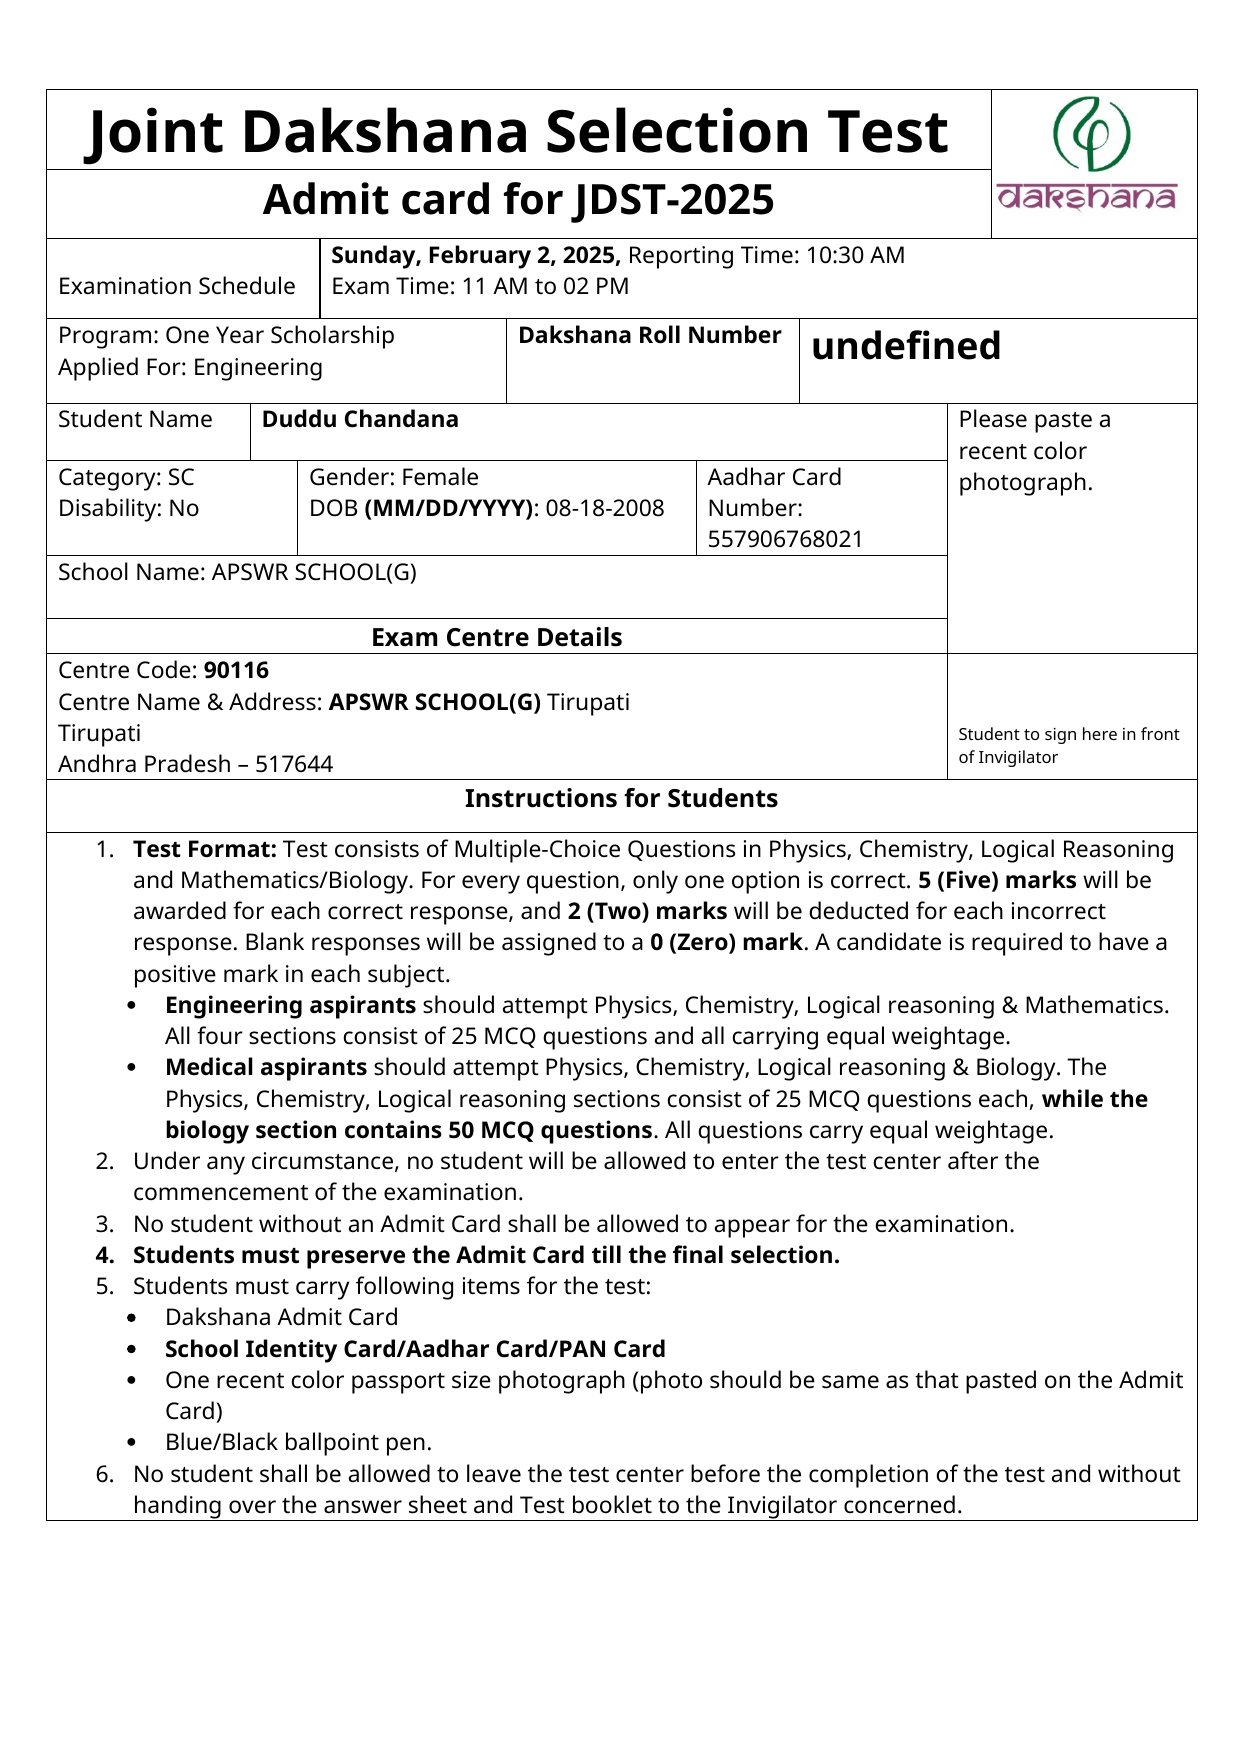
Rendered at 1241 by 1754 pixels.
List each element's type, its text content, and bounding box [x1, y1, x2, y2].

table_cell Dakshana Roll Number [507, 319, 799, 402]
table_header [992, 90, 1197, 238]
table_cell Examination Schedule [47, 239, 319, 318]
table_cell Student Name [47, 404, 250, 460]
table_cell Student to sign here in front of Invigilator [948, 654, 1197, 779]
table_cell Test Format: Test consists of Multiple-Choice Questions in Physics, Chemistry, Logical Reasoning and Mathematics/Biology. For every question, only one option is correct. 5 (Five) marks will be awarded for each correct response, and 2 (Two) marks will be deducted for each incorrect response. Blank responses will be assigned to a 0 (Zero) mark. A candidate is required to have a positive mark in each subject. Engineering aspirants should attempt Physics, Chemistry, Logical reasoning & Mathematics. All four sections consist of 25 MCQ questions and all carrying equal weightage. Medical aspirants should attempt Physics, Chemistry, Logical reasoning & Biology. The Physics, Chemistry, Logical reasoning sections consist of 25 MCQ questions each, while the biology section contains 50 MCQ questions. All questions carry equal weightage. Under any circumstance, no student will be allowed to enter the test center after the commencement of the examination. No student without an Admit Card shall be allowed to appear for the examination. Students must preserve the Admit Card till the final selection. Students must carry following items for the test: Dakshana Admit Card School Identity Card/Aadhar Card/PAN Card One recent color passport size photograph (photo should be same as that pasted on the Admit Card) Blue/Black ballpoint pen. No student shall be allowed to leave the test center before the completion of the test and without handing over the answer sheet and Test booklet to the Invigilator concerned. [47, 833, 1197, 1520]
table_cell Program: One Year Scholarship Applied For: Engineering [47, 319, 506, 402]
table_cell School Name: APSWR SCHOOL(G) [47, 556, 947, 618]
table_cell undefined [800, 319, 1197, 402]
table_cell Centre Code: 90116 Centre Name & Address: APSWR SCHOOL(G) Tirupati Tirupati Andhra Pradesh – 517644 [47, 654, 947, 779]
table_cell Aadhar Card Number: 557906768021 [697, 461, 947, 555]
table_cell Gender: Female DOB (MM/DD/YYYY): 08-18-2008 [298, 461, 696, 555]
table_cell Sunday, February 2, 2025, Reporting Time: 10:30 AM Exam Time: 11 AM to 02 PM [321, 239, 1197, 318]
table_cell Exam Centre Details [47, 619, 947, 653]
table_cell Admit card for JDST-2025 [47, 170, 991, 238]
table_cell Duddu Chandana [251, 404, 947, 460]
table_cell Please paste a recent color photograph. [948, 404, 1197, 653]
table_cell Category: SC Disability: No [47, 461, 297, 555]
table_cell Instructions for Students [47, 780, 1197, 832]
table_header Joint Dakshana Selection Test [47, 90, 991, 169]
